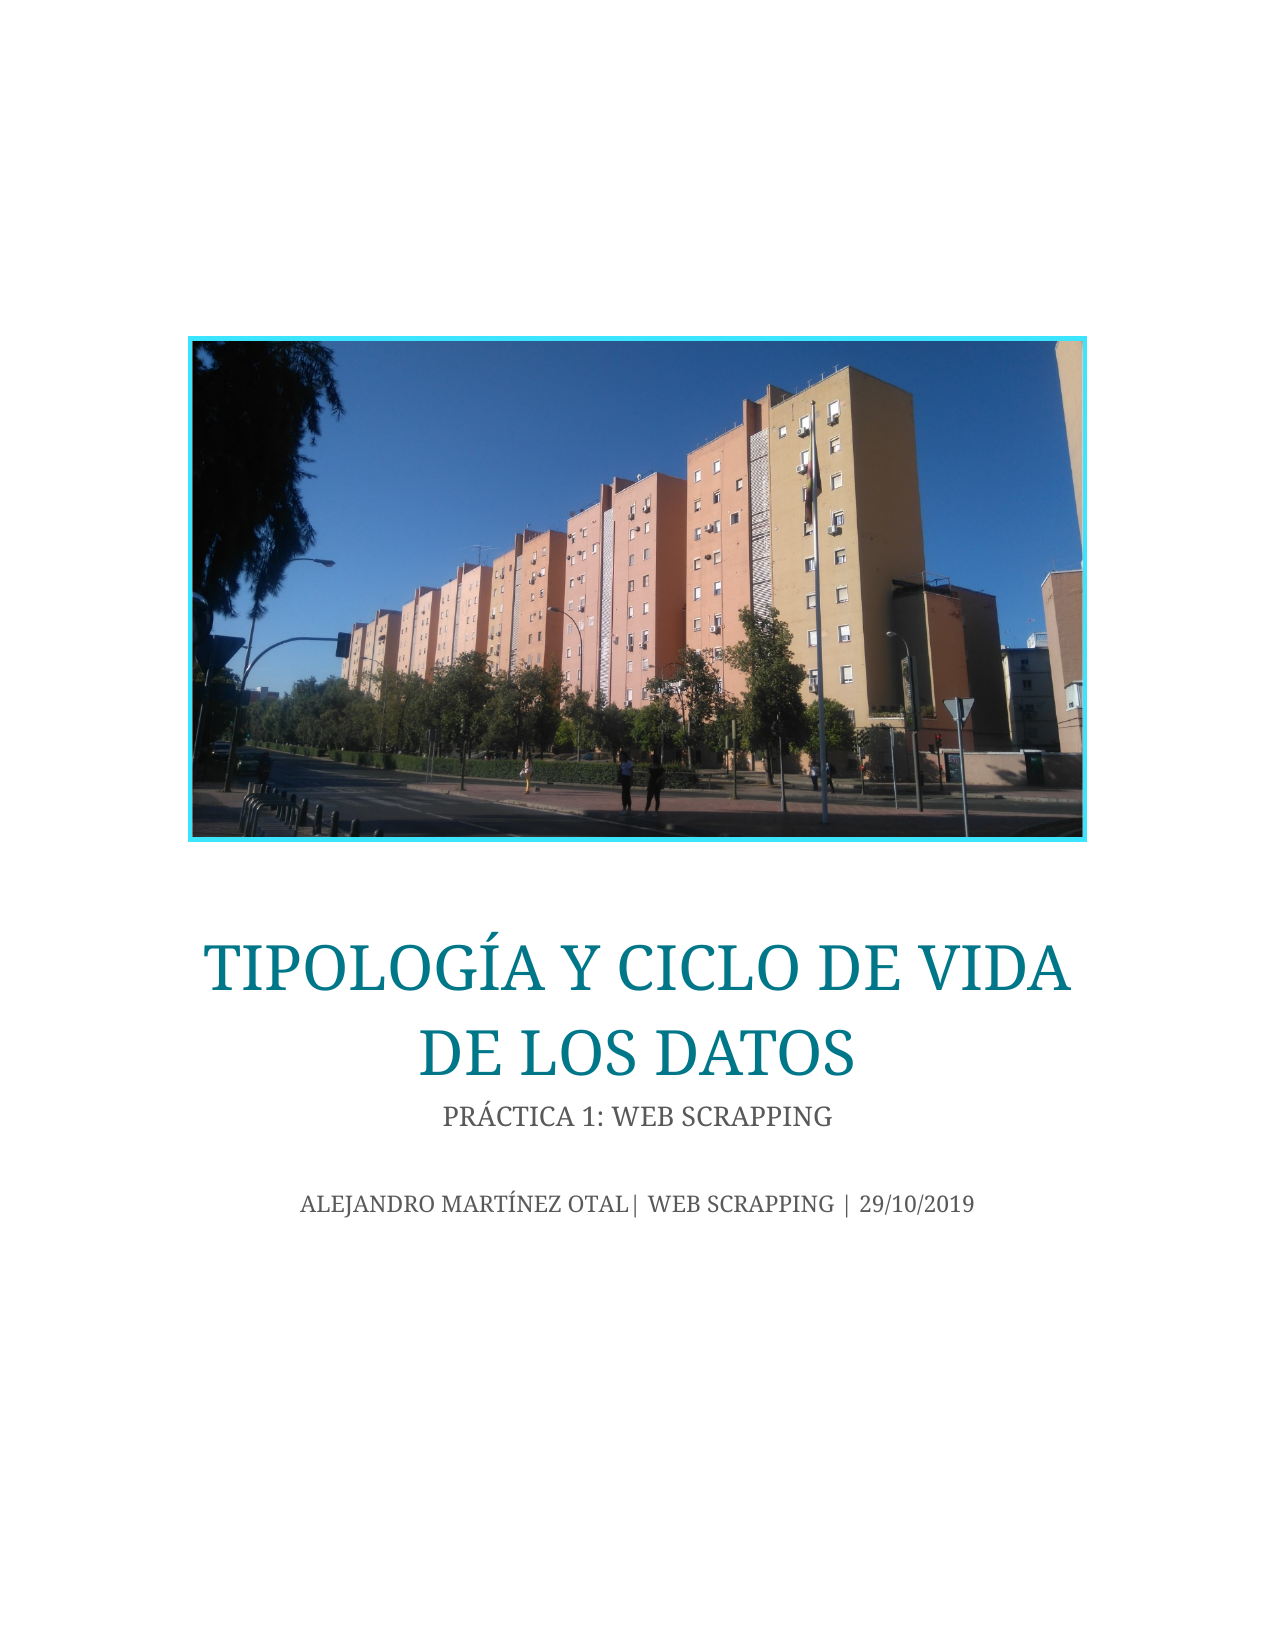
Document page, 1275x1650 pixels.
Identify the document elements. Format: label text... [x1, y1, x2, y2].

picture [192, 341, 1083, 837]
subtitle PRÁCTICA 1: WEB SCRAPPING [187, 1098, 1087, 1134]
title TIPOLOGÍA Y CICLO DE VIDA DE LOS DATOS [187, 923, 1087, 1093]
text ALEJANDRO MARTÍNEZ OTAL| WEB SCRAPPING | 29/10/2019 [187, 1188, 1087, 1219]
